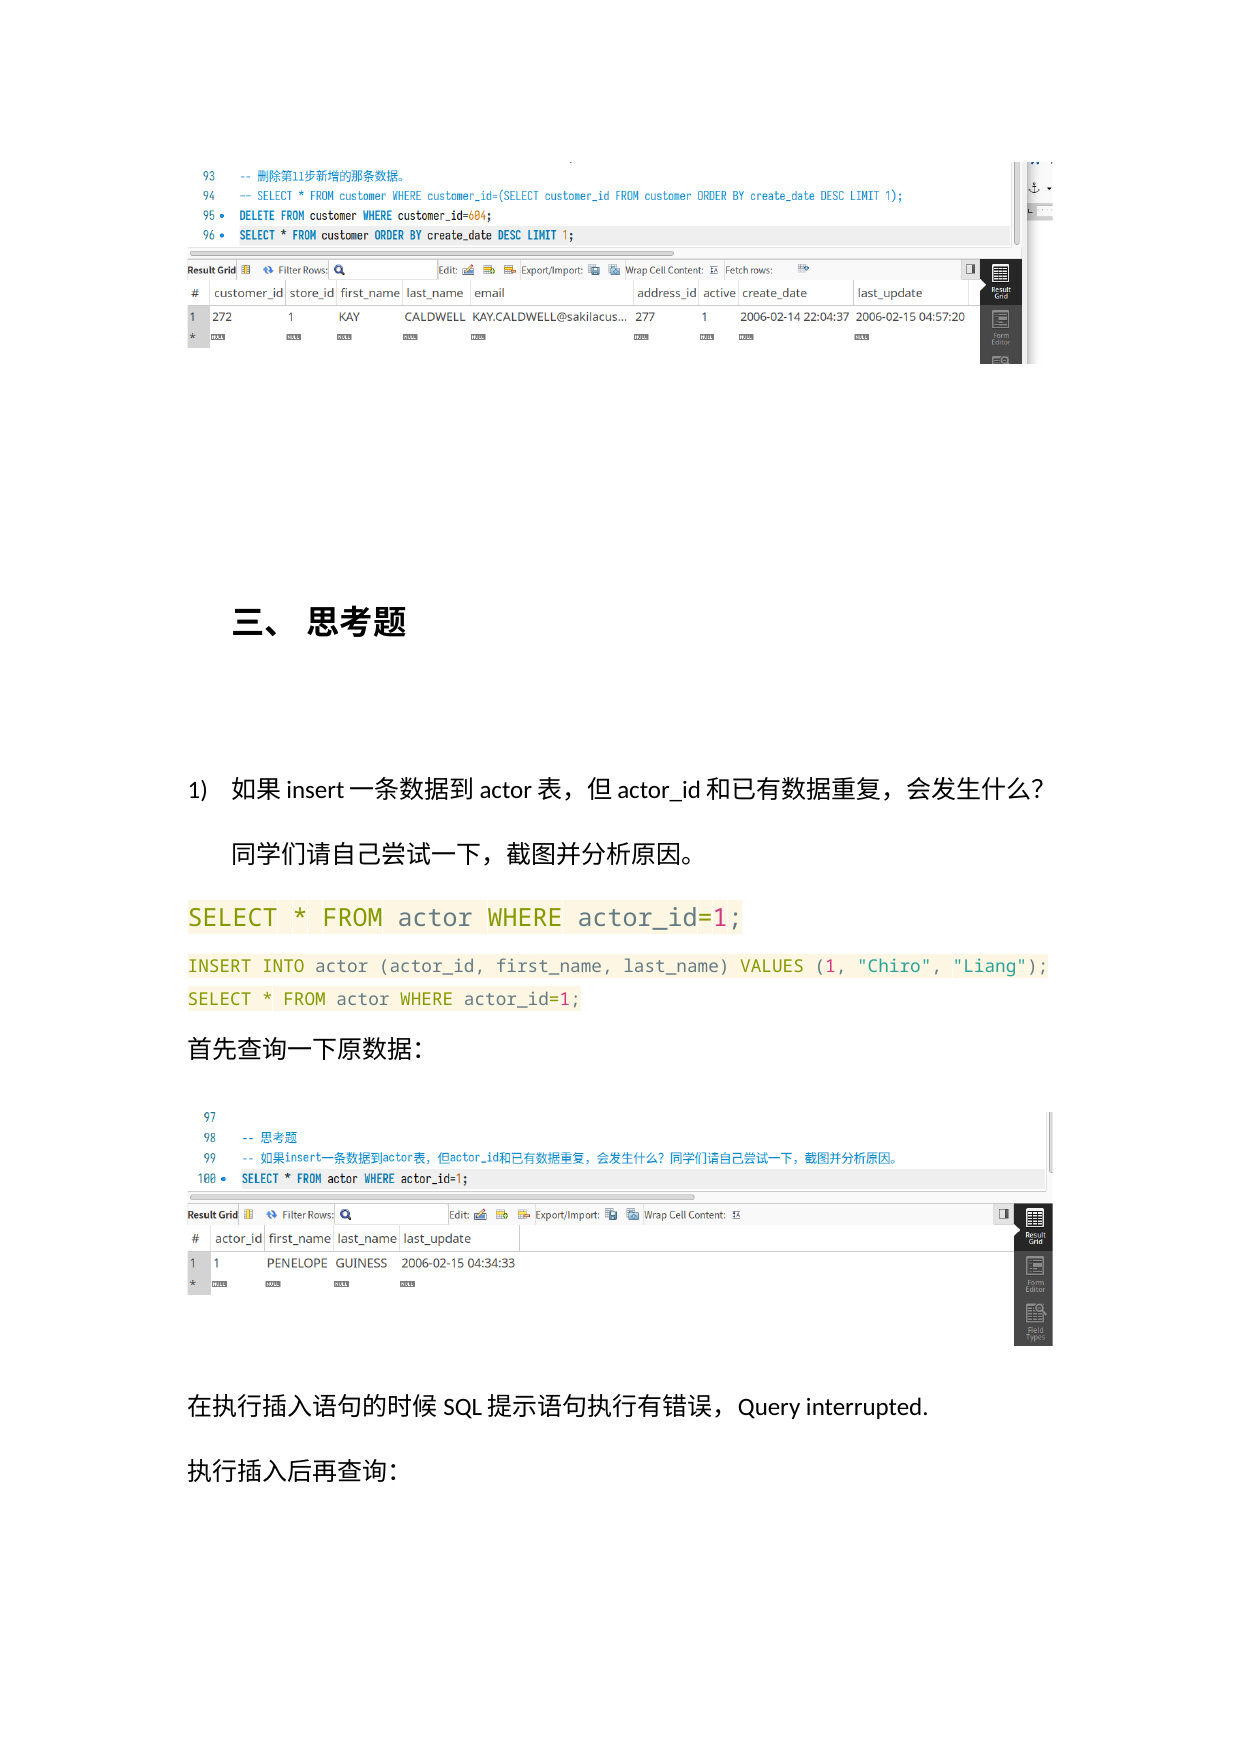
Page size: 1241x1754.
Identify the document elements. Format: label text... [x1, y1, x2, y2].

text 执行插入后再查询： [187, 1437, 1053, 1502]
picture [187, 1112, 1053, 1346]
list 如果insert一条数据到actor表，但actor_id和已有数据重复，会发生什么？同学们请自己尝试一下，截图并分析原因。 [187, 755, 1053, 885]
text 在执行插入语句的时候 SQL 提示语句执行有错误，Query interrupted. [187, 1346, 1053, 1437]
picture [187, 162, 1053, 364]
subtitle 思考题 [231, 587, 1053, 652]
text SELECT * FROM actor WHERE actor_id=1; [187, 982, 1053, 1015]
text 首先查询一下原数据： [187, 1015, 1053, 1080]
text SELECT * FROM actor WHERE actor_id=1; [187, 885, 1053, 950]
text INSERT INTO actor (actor_id, first_name, last_name) VALUES (1, "Chiro", "Liang"); [187, 950, 1053, 982]
